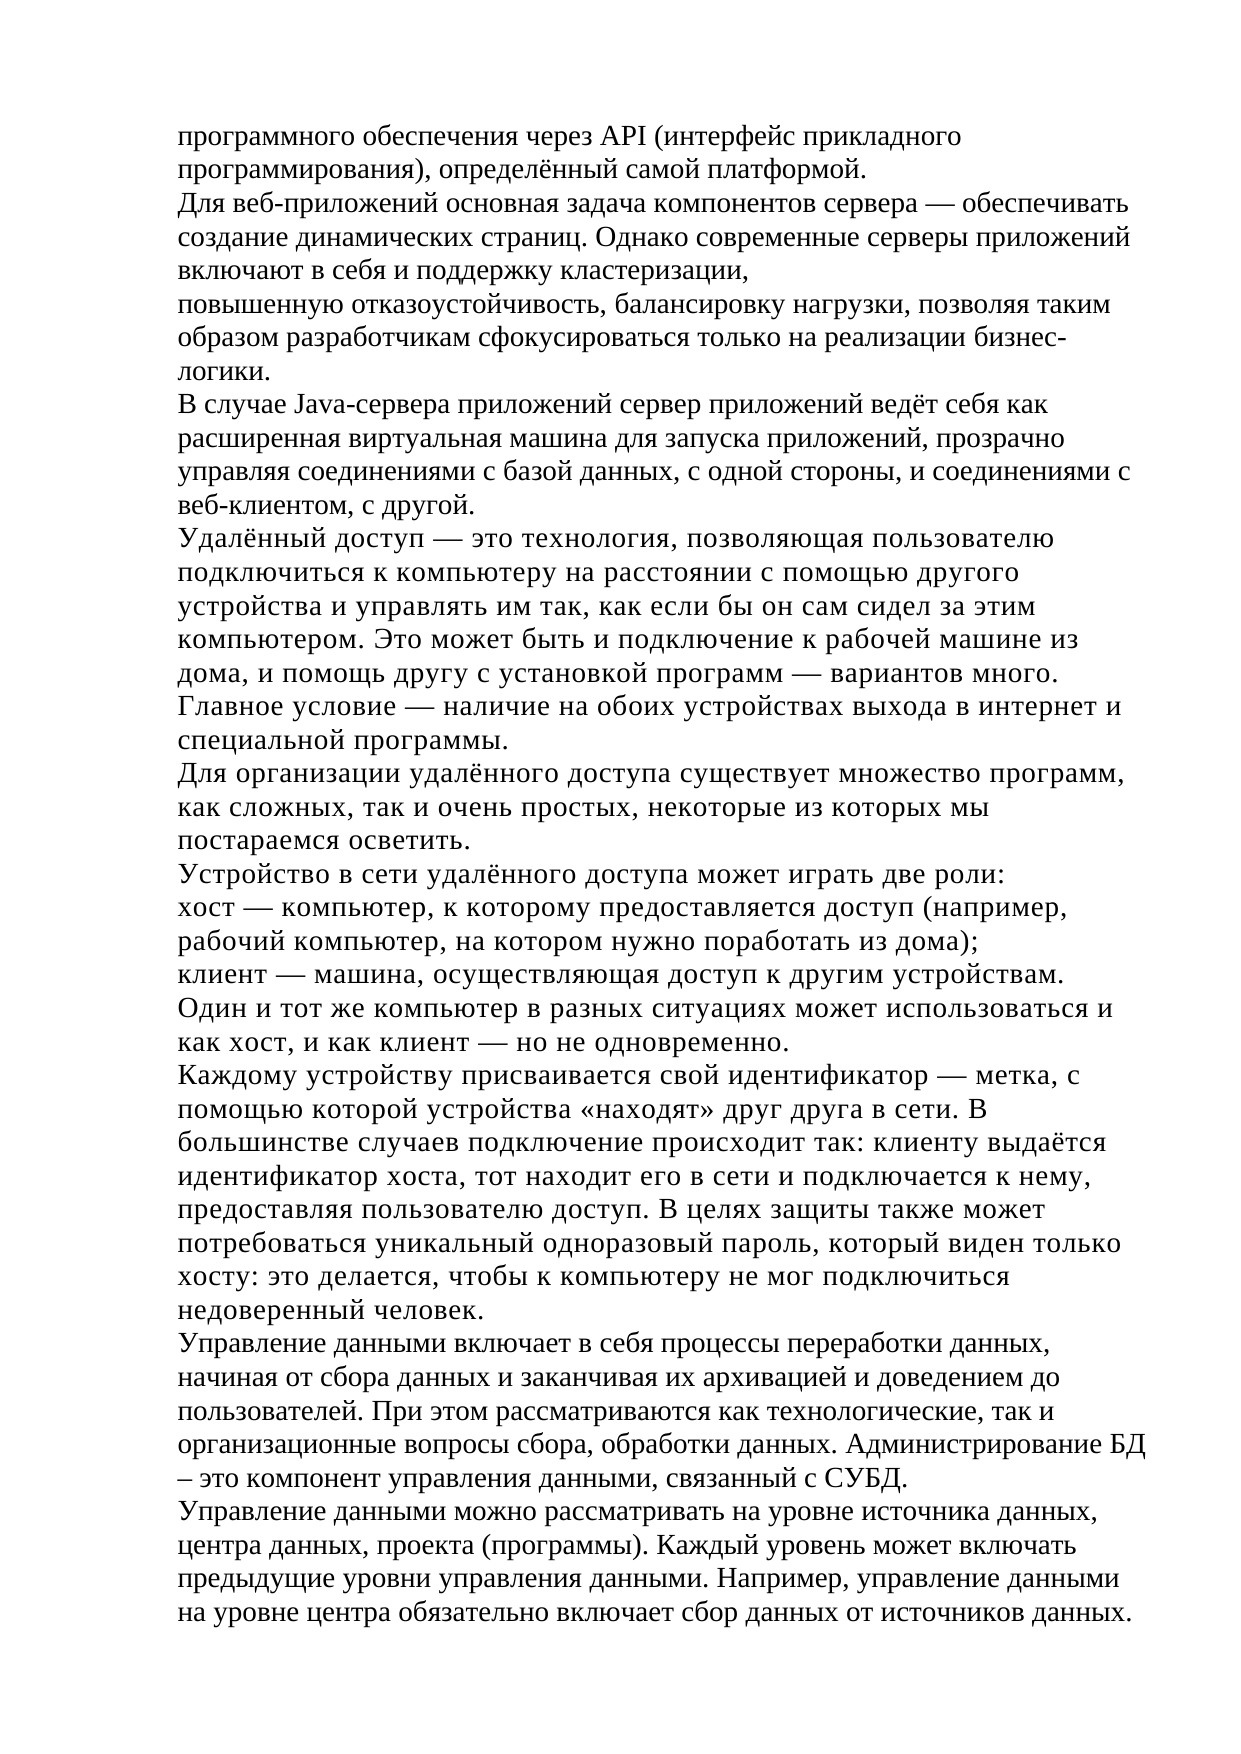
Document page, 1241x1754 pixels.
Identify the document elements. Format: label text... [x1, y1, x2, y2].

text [177, 118, 1152, 185]
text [177, 1493, 1152, 1627]
text клиент — машина, осуществляющая доступ к другим устройствам. [177, 957, 1152, 990]
text Для веб-приложений основная задача компонентов сервера — обеспечивать создание динамических страниц. Однако современные серверы приложений включают в себя и поддержку кластеризации, повышенную отказоустойчивость, балансировку нагрузки, позволяя таким образом разработчикам сфокусироваться только на реализации бизнес-логики. [177, 185, 1152, 386]
text В случае Java-сервера приложений сервер приложений ведёт себя как расширенная виртуальная машина для запуска приложений, прозрачно управляя соединениями с базой данных, с одной стороны, и соединениями с веб-клиентом, с другой. [177, 386, 1152, 521]
text хост — компьютер, к которому предоставляется доступ (например, рабочий компьютер, на котором нужно поработать из дома); [177, 889, 1152, 957]
text Один и тот же компьютер в разных ситуациях может использоваться и как хост, и как клиент — но не одновременно. [177, 990, 1152, 1057]
text Каждому устройству присваивается свой идентификатор — метка, с помощью которой устройства «находят» друг друга в сети. В большинстве случаев подключение происходит так: клиенту выдаётся идентификатор хоста, тот находит его в сети и подключается к нему, предоставляя пользователю доступ. В целях защиты также может потребоваться уникальный одноразовый пароль, который виден только хосту: это делается, чтобы к компьютеру не мог подключиться недоверенный человек. [177, 1057, 1152, 1326]
text Удалённый доступ — это технология, позволяющая пользователю подключиться к компьютеру на расстоянии с помощью другого устройства и управлять им так, как если бы он сам сидел за этим компьютером. Это может быть и подключение к рабочей машине из дома, и помощь другу с установкой программ — вариантов много. Главное условие — наличие на обоих устройствах выхода в интернет и специальной программы. [177, 521, 1152, 755]
text Управление данными включает в себя процессы переработки данных, начиная от сбора данных и заканчивая их архивацией и доведением до пользователей. При этом рассматриваются как технологические, так и организационные вопросы сбора, обработки данных. Администрирование БД – это компонент управления данными, связанный с СУБД. [177, 1326, 1152, 1493]
text Для организации удалённого доступа существует множество программ, как сложных, так и очень простых, некоторые из которых мы постараемся осветить. [177, 755, 1152, 856]
text Устройство в сети удалённого доступа может играть две роли: [177, 856, 1152, 889]
